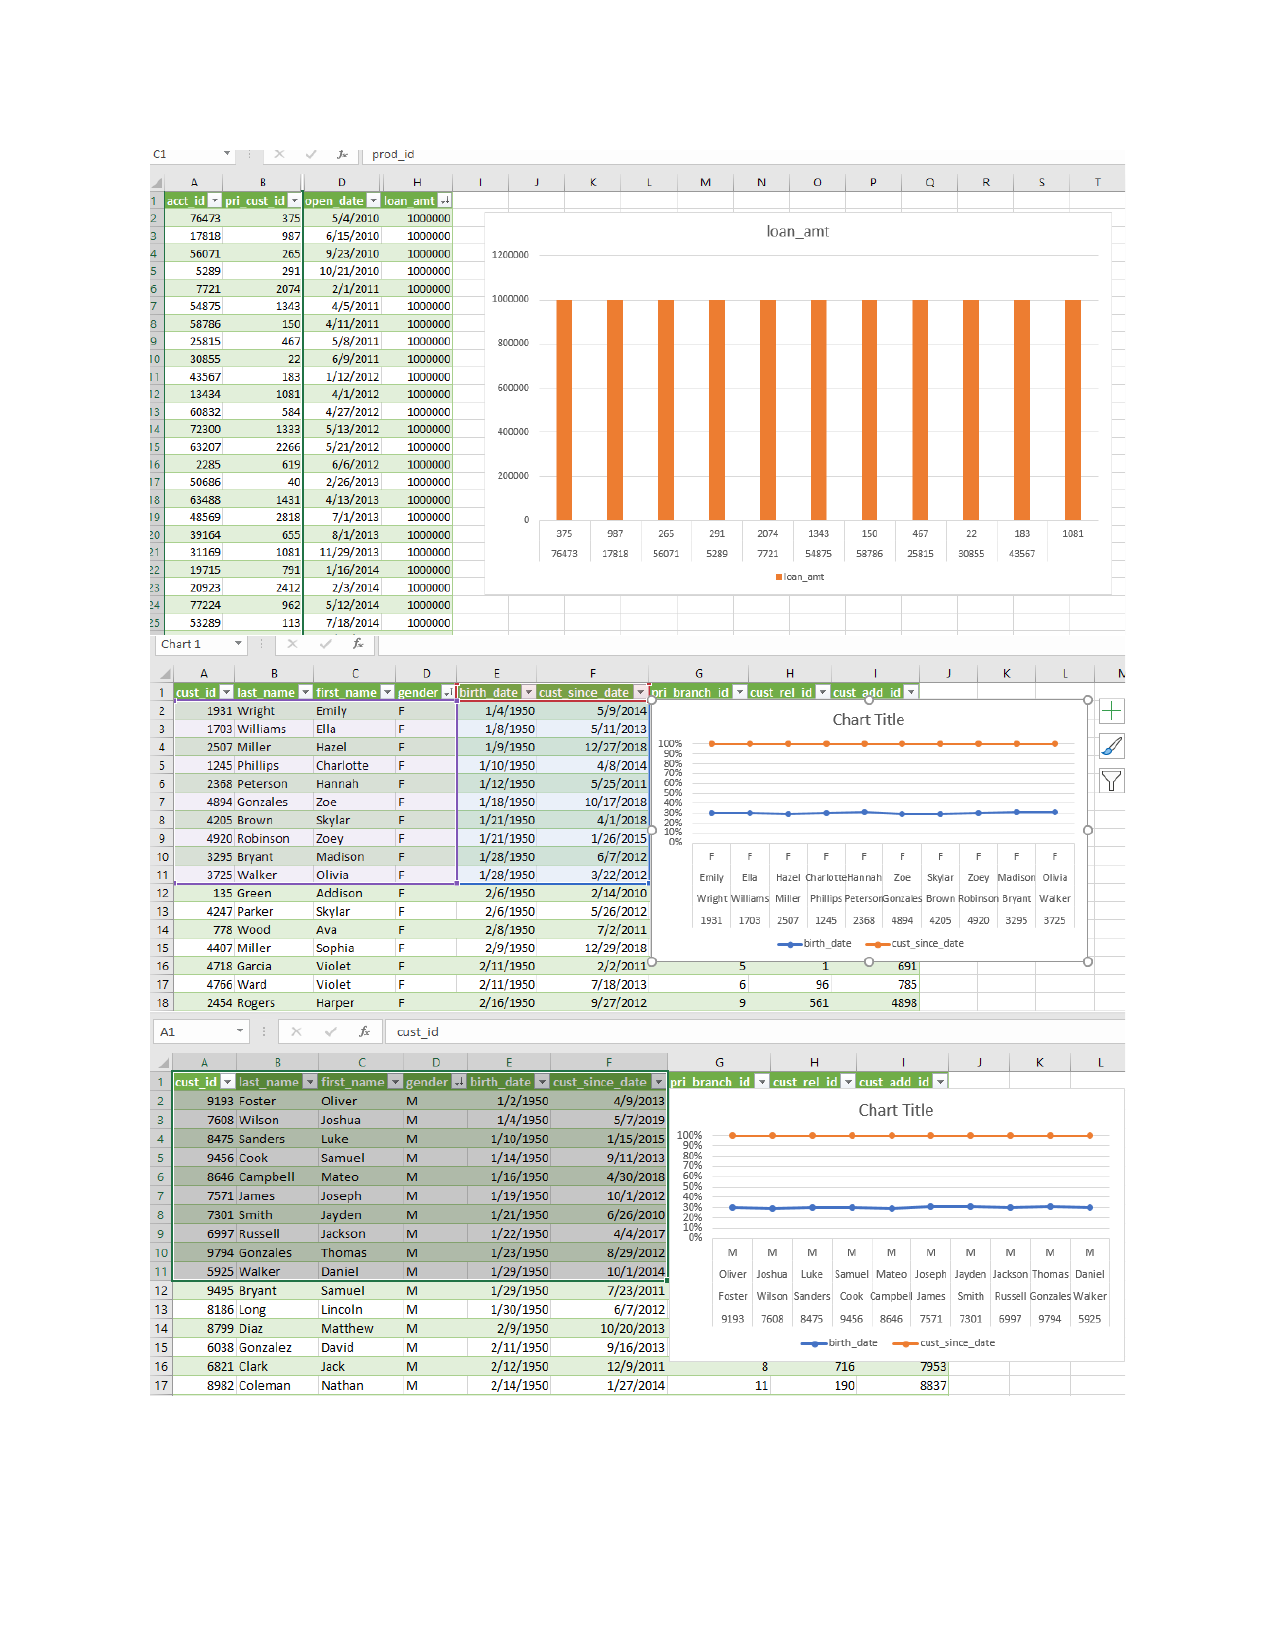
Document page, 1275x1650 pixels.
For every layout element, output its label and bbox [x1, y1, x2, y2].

picture [150, 636, 1125, 1011]
picture [150, 150, 1125, 635]
picture [150, 1012, 1125, 1396]
